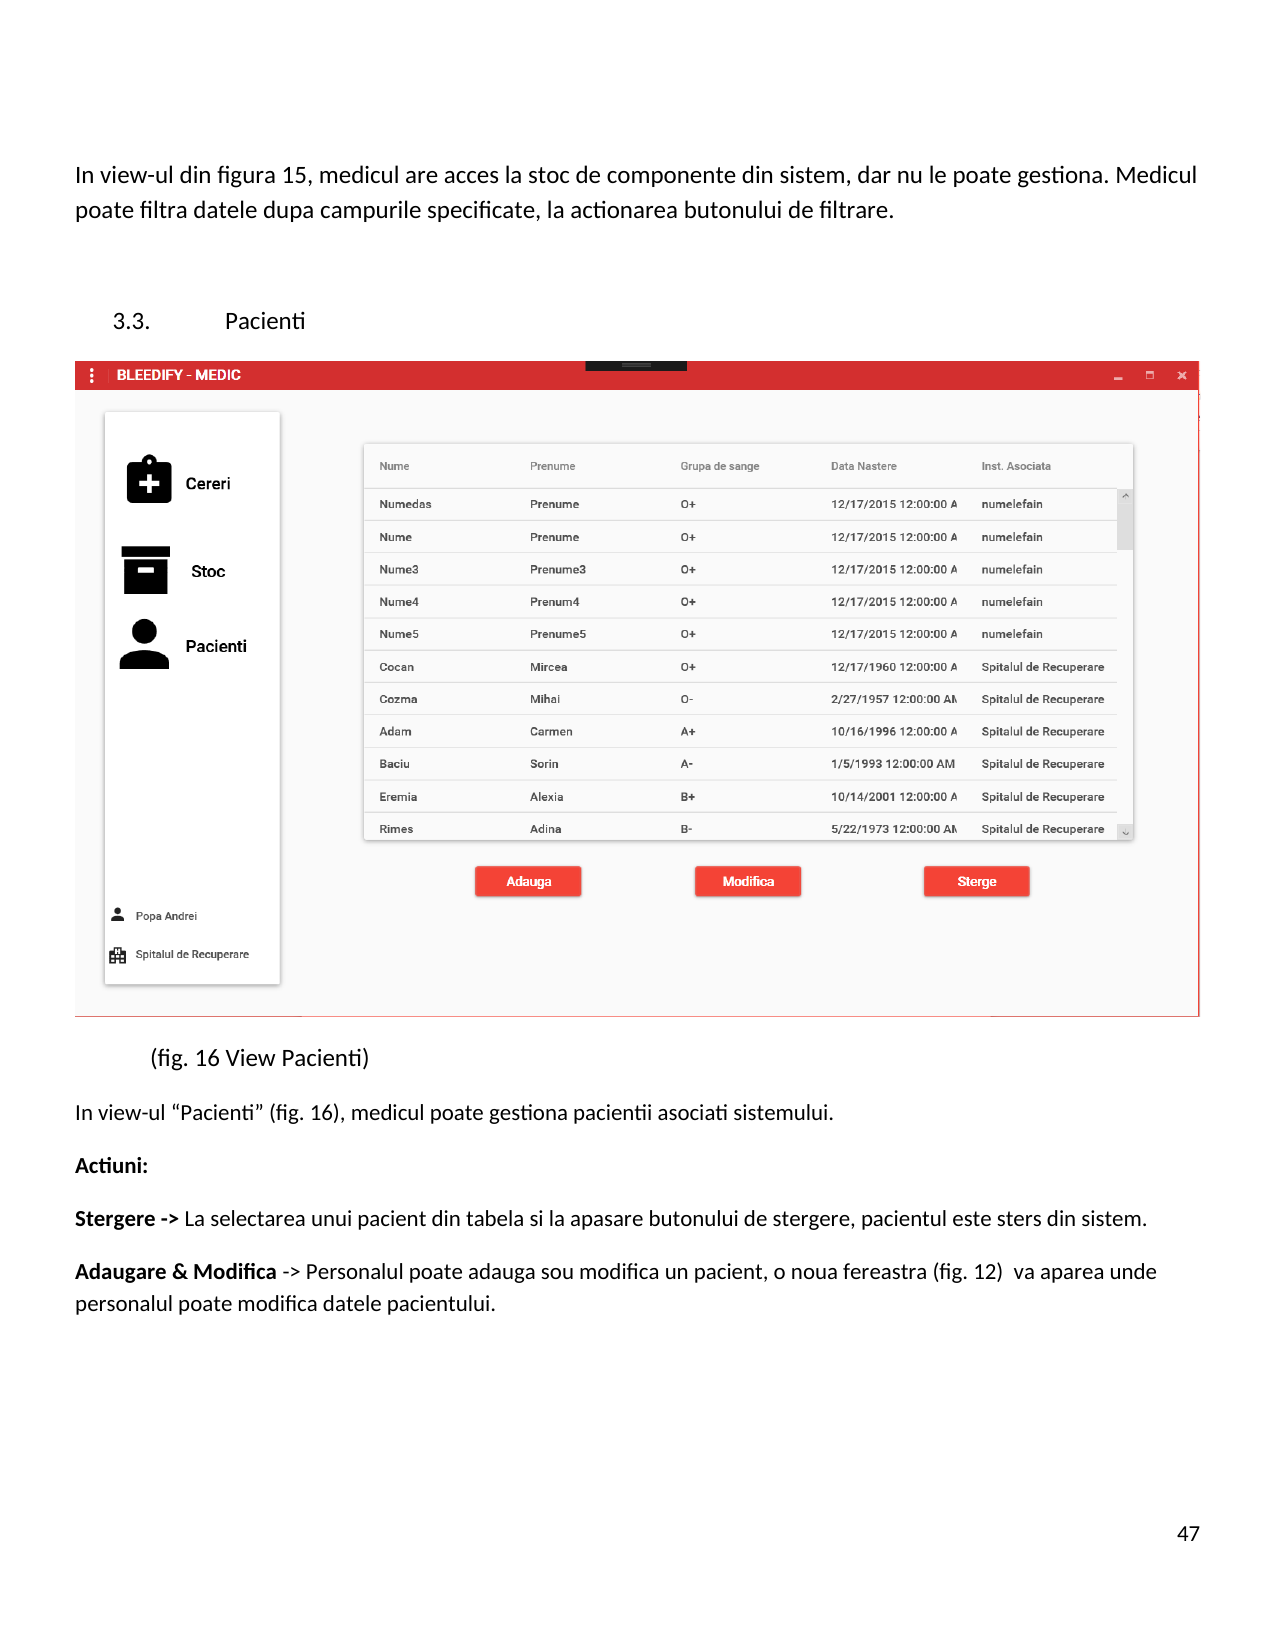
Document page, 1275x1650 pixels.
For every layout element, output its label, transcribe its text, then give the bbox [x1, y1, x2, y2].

list Pacienti [112, 306, 1200, 336]
text Adaugare & Modifica -> Personalul poate adauga sou modifica un pacient, o noua fereastra (fig. 12) va aparea unde personalul poate modifica datele pacientului. [75, 1257, 1200, 1317]
text Actiuni: [75, 1151, 1200, 1179]
picture [75, 361, 1200, 1017]
text In view-ul “Pacienti” (fig. 16), medicul poate gestiona pacientii asociati sistemului. [75, 1098, 1200, 1126]
text Stergere -> La selectarea unui pacient din tabela si la apasare butonului de stergere, pacientul este sters din sistem. [75, 1204, 1200, 1232]
text (fig. 16 View Pacienti) [75, 1042, 1200, 1073]
text In view-ul din figura 15, medicul are acces la stoc de componente din sistem, dar nu le poate gestiona. Medicul poate filtra datele dupa campurile specificate, la actionarea butonului de filtrare. [75, 159, 1200, 224]
